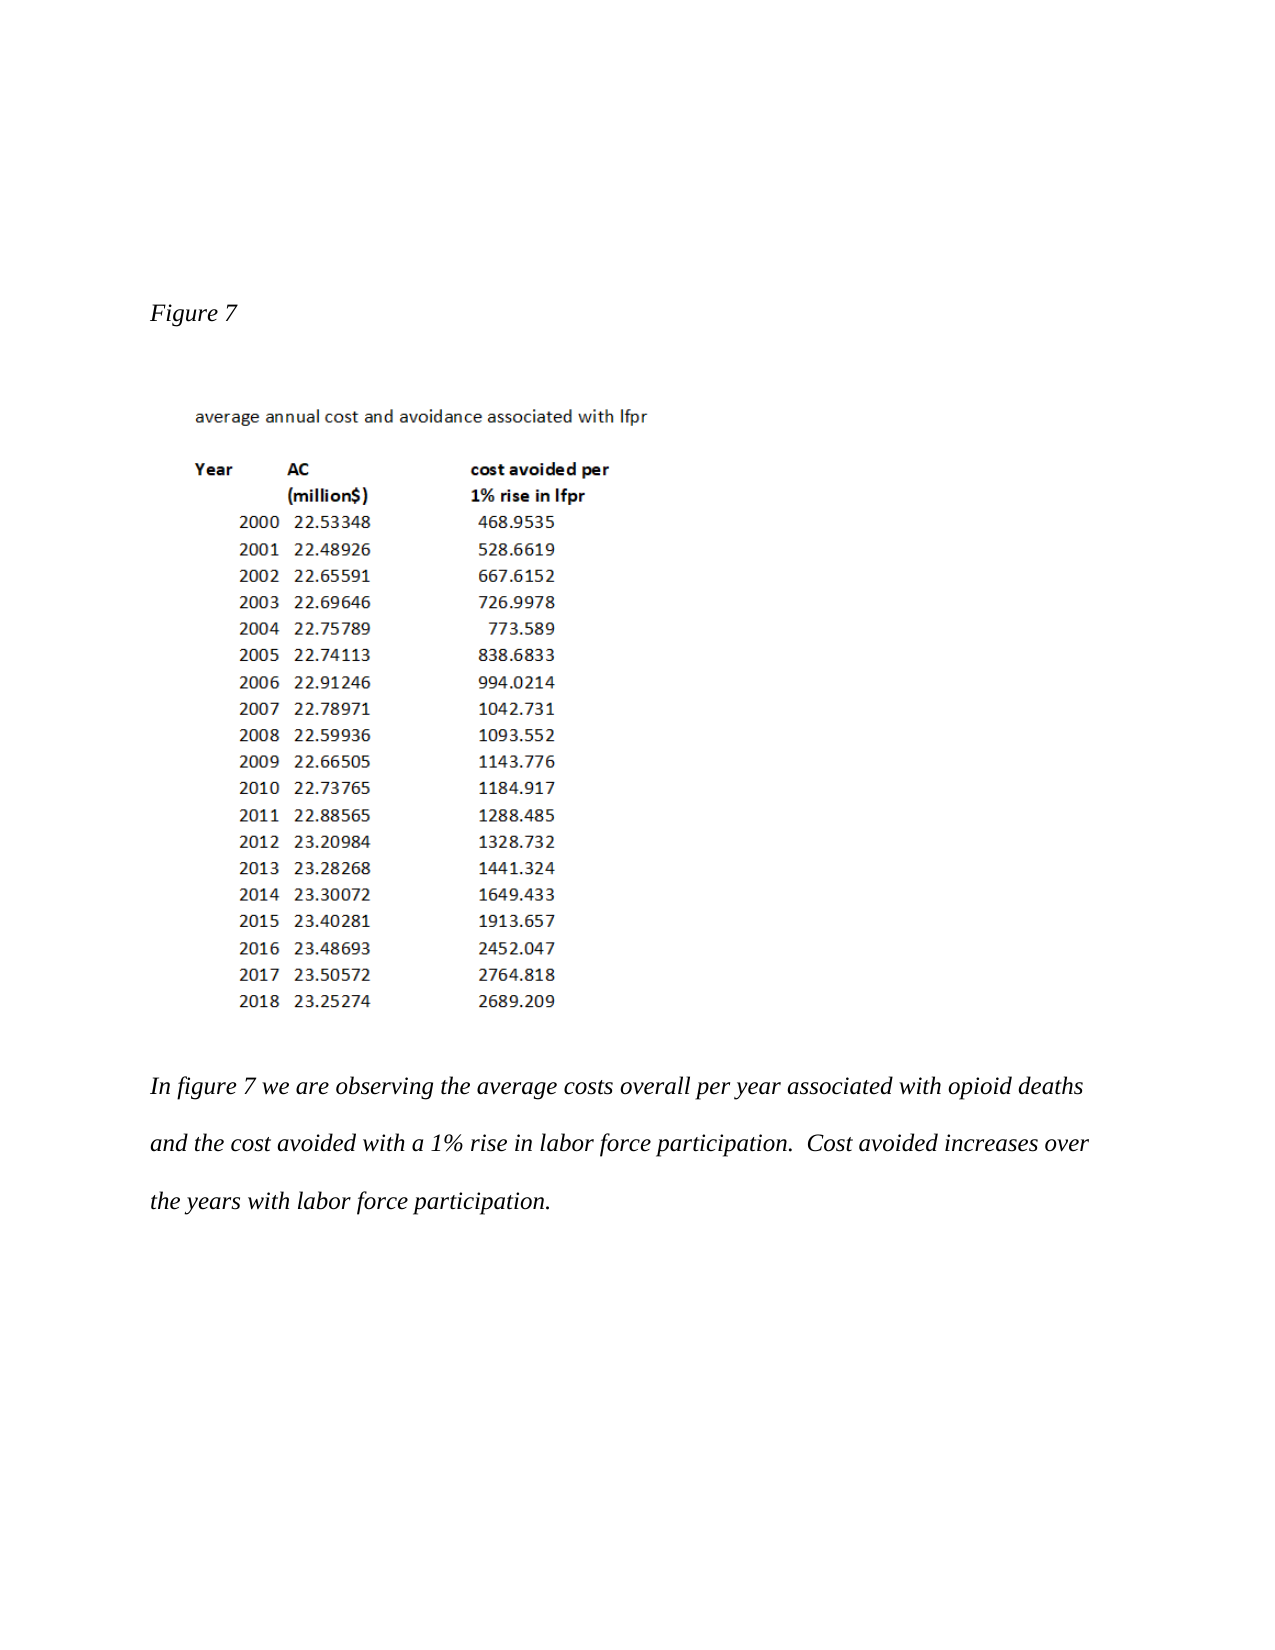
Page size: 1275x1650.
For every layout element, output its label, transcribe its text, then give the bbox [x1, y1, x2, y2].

text In figure 7 we are observing the average costs overall per year associated with opioid deaths and the cost avoided with a 1% rise in labor force participation. Cost avoided increases over the years with labor force participation. [150, 1071, 1125, 1215]
picture [150, 372, 667, 1027]
text Figure 7 [150, 298, 1125, 327]
